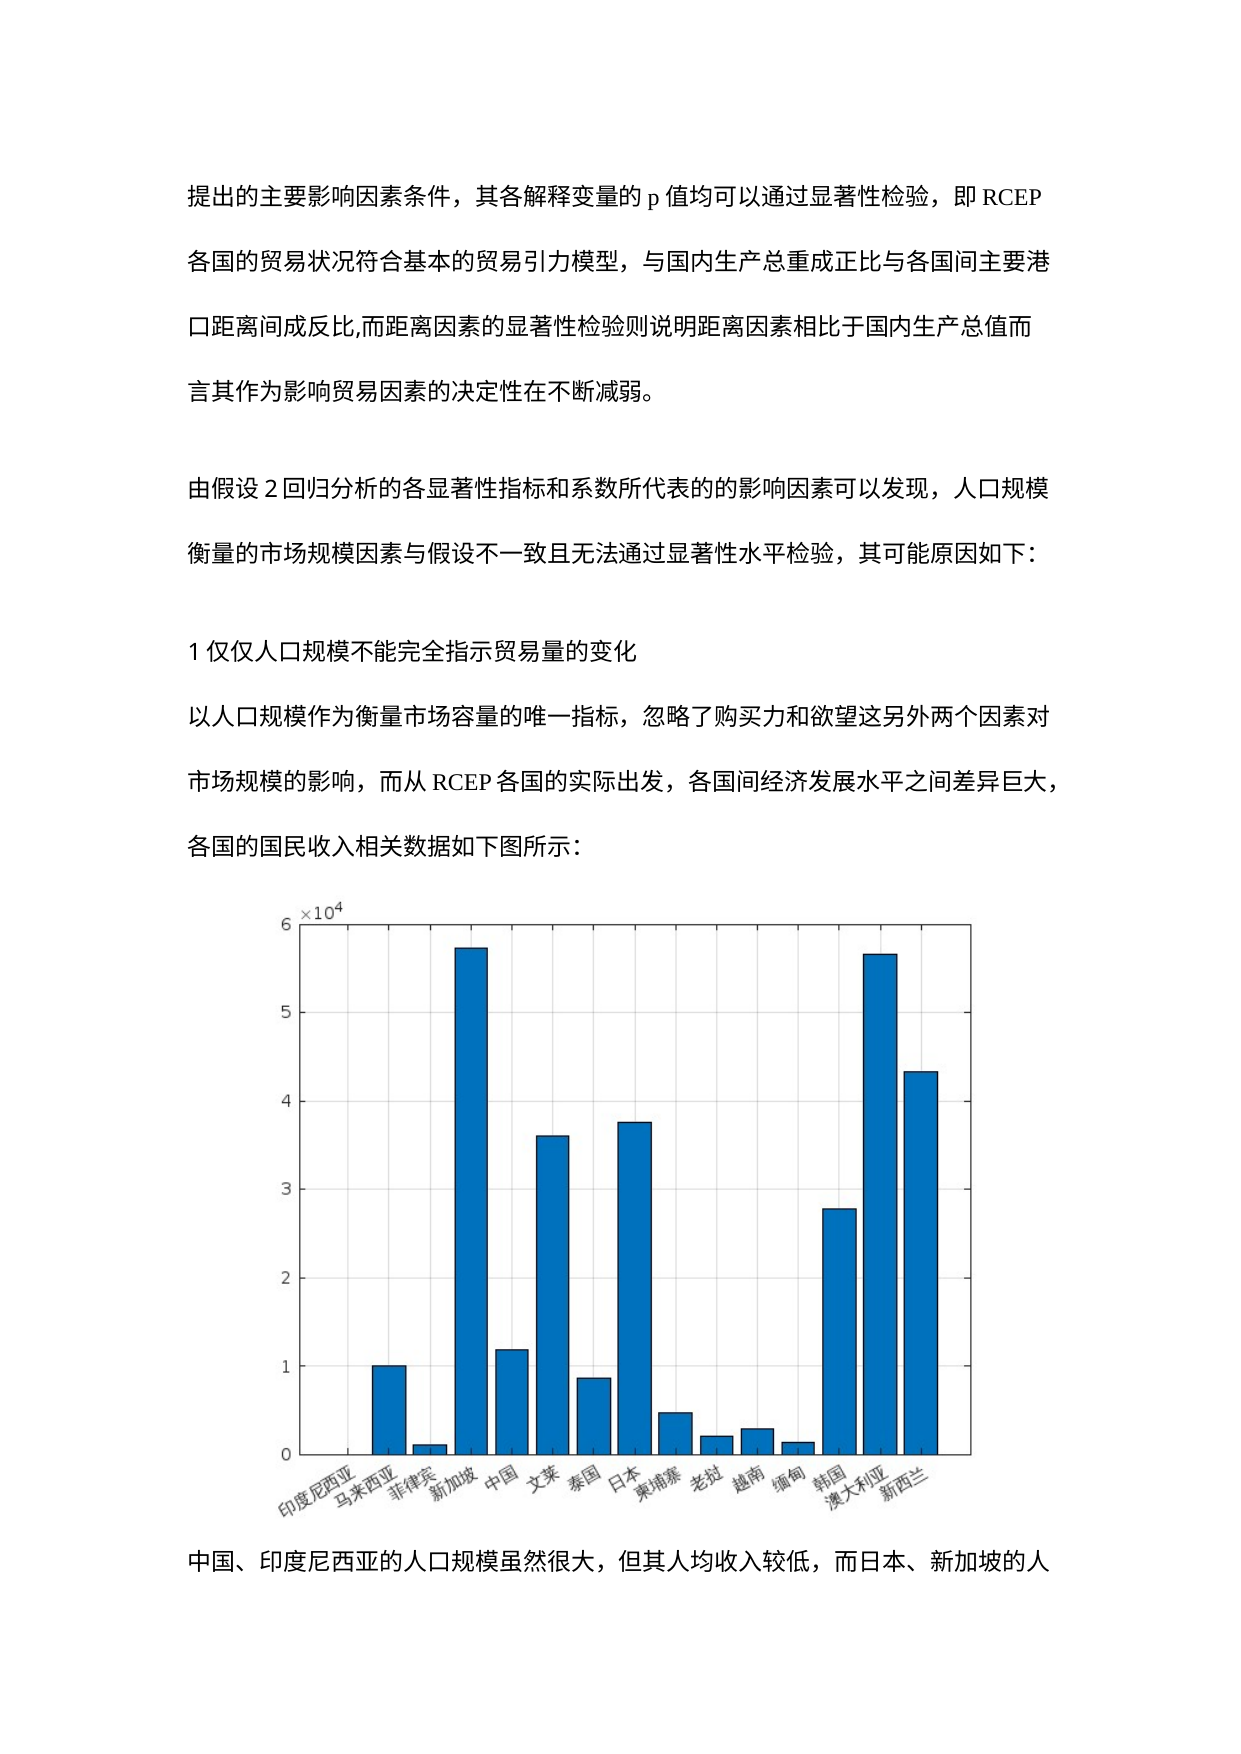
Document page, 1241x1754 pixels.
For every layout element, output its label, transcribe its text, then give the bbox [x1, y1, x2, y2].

text 1仅仅人口规模不能完全指示贸易量的变化 [187, 617, 1053, 682]
text 由假设2回归分析的各显著性指标和系数所代表的的影响因素可以发现，人口规模衡量的市场规模因素与假设不一致且无法通过显著性水平检验，其可能原因如下： [187, 454, 1053, 584]
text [187, 1527, 1053, 1592]
picture [187, 877, 1053, 1526]
text 以人口规模作为衡量市场容量的唯一指标，忽略了购买力和欲望这另外两个因素对市场规模的影响，而从RCEP各国的实际出发，各国间经济发展水平之间差异巨大，各国的国民收入相关数据如下图所示： [187, 682, 1053, 877]
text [187, 162, 1053, 422]
